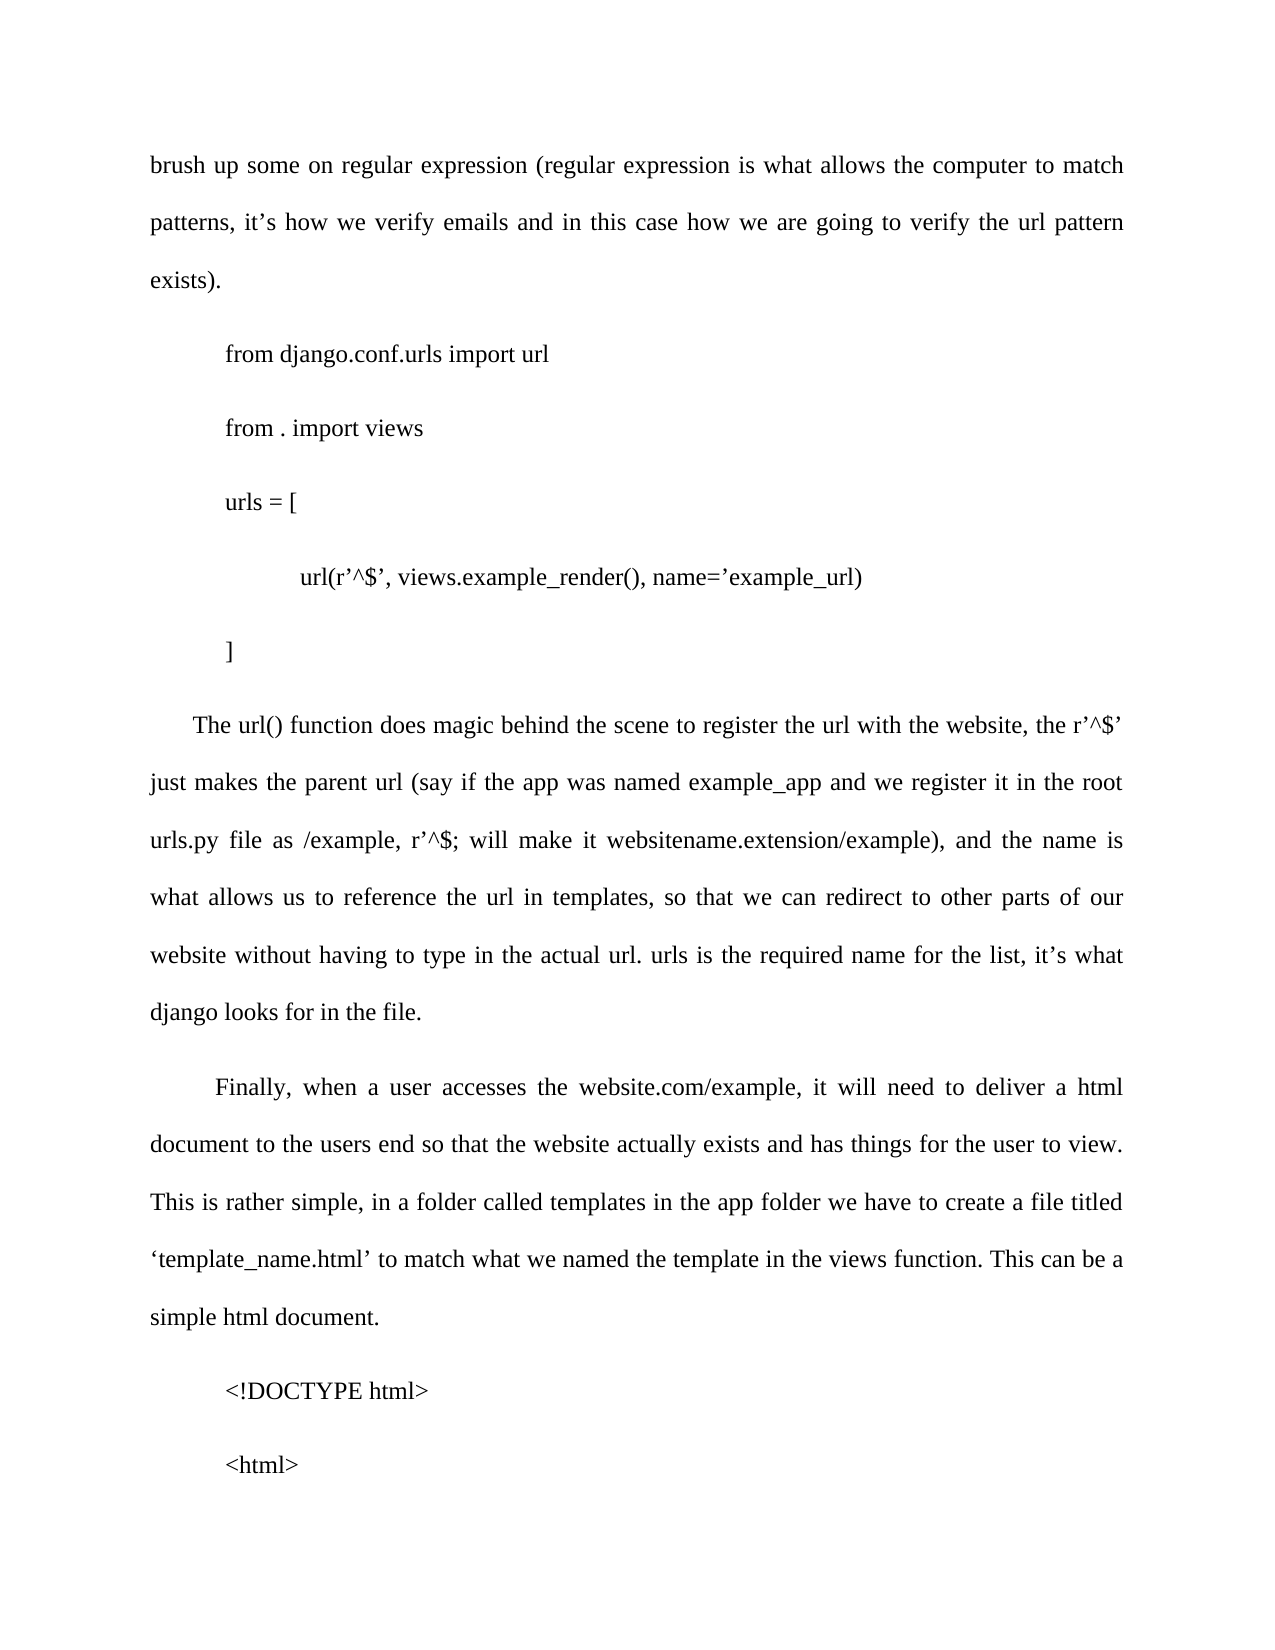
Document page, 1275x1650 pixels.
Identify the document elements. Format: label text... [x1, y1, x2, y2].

text urls = [ [150, 487, 1125, 516]
text ] [150, 636, 1125, 664]
text Finally, when a user accesses the website.com/example, it will need to deliver a html document to the users end so that the website actually exists and has things for the user to view. This is rather simple, in a folder called templates in the app folder we have to create a file titled ‘template_name.html’ to match what we named the template in the views function. This can be a simple html document. [150, 1072, 1125, 1330]
text The url() function does magic behind the scene to register the url with the website, the r’^$’ just makes the parent url (say if the app was named example_app and we register it in the root urls.py file as /example, r’^$; will make it websitename.extension/example), and the name is what allows us to reference the url in templates, so that we can redirect to other parts of our website without having to type in the actual url. urls is the required name for the list, it’s what django looks for in the file. [150, 710, 1125, 1026]
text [150, 150, 1125, 294]
text from . import views [150, 413, 1125, 442]
text <html> [150, 1450, 1125, 1479]
text <!DOCTYPE html> [150, 1376, 1125, 1404]
text url(r’^$’, views.example_render(), name=’example_url) [150, 562, 1125, 590]
text from django.conf.urls import url [150, 339, 1125, 368]
